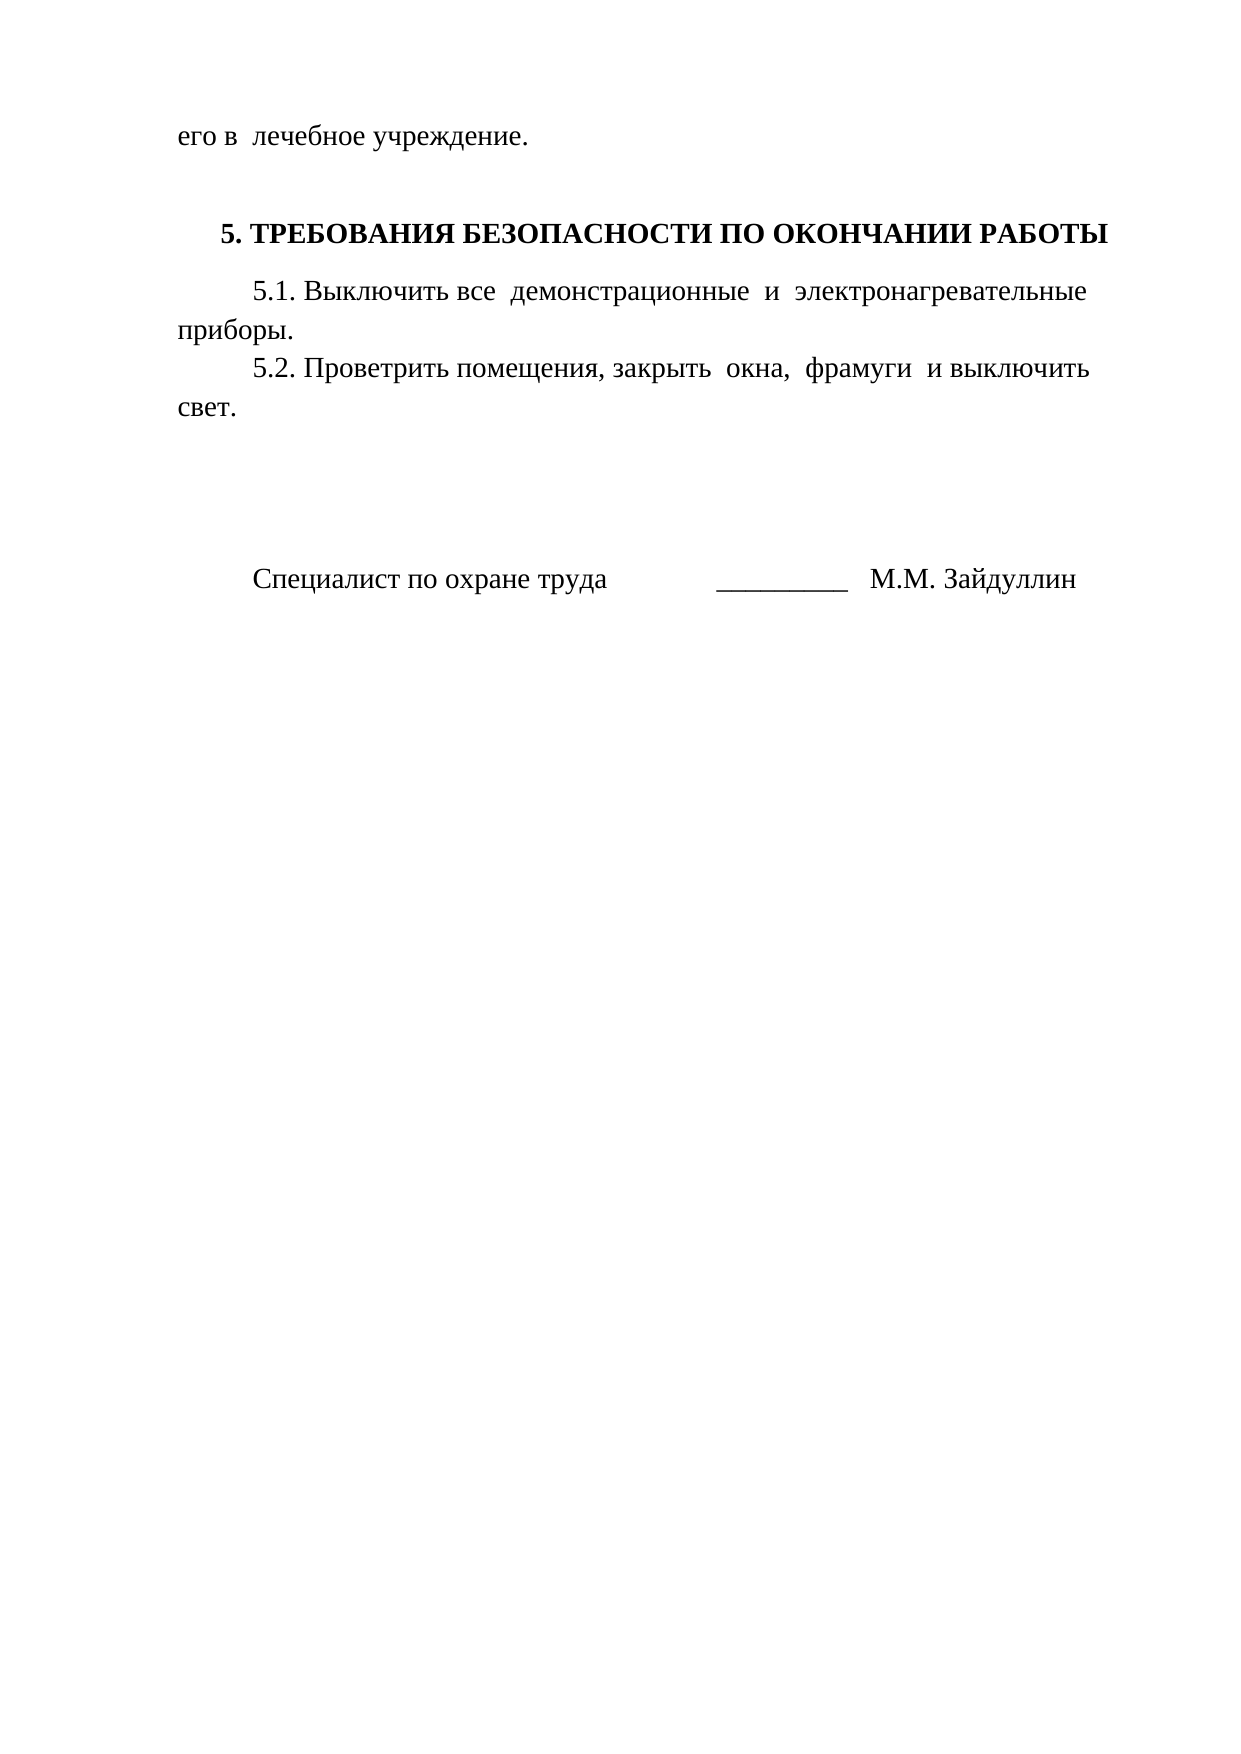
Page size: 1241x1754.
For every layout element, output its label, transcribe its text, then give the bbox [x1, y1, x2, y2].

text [177, 118, 1152, 152]
text 5. ТРЕБОВАНИЯ БЕЗОПАСНОСТИ ПО ОКОНЧАНИИ РАБОТЫ [177, 216, 1152, 249]
text 5.2. Проветрить помещения, закрыть окна, фрамуги и выключить свет. [177, 350, 1152, 422]
text Специалист по охране труда _________ М.М. Зайдуллин [177, 561, 1152, 594]
text 5.1. Выключить все демонстрационные и электронагревательные приборы. [177, 273, 1152, 345]
